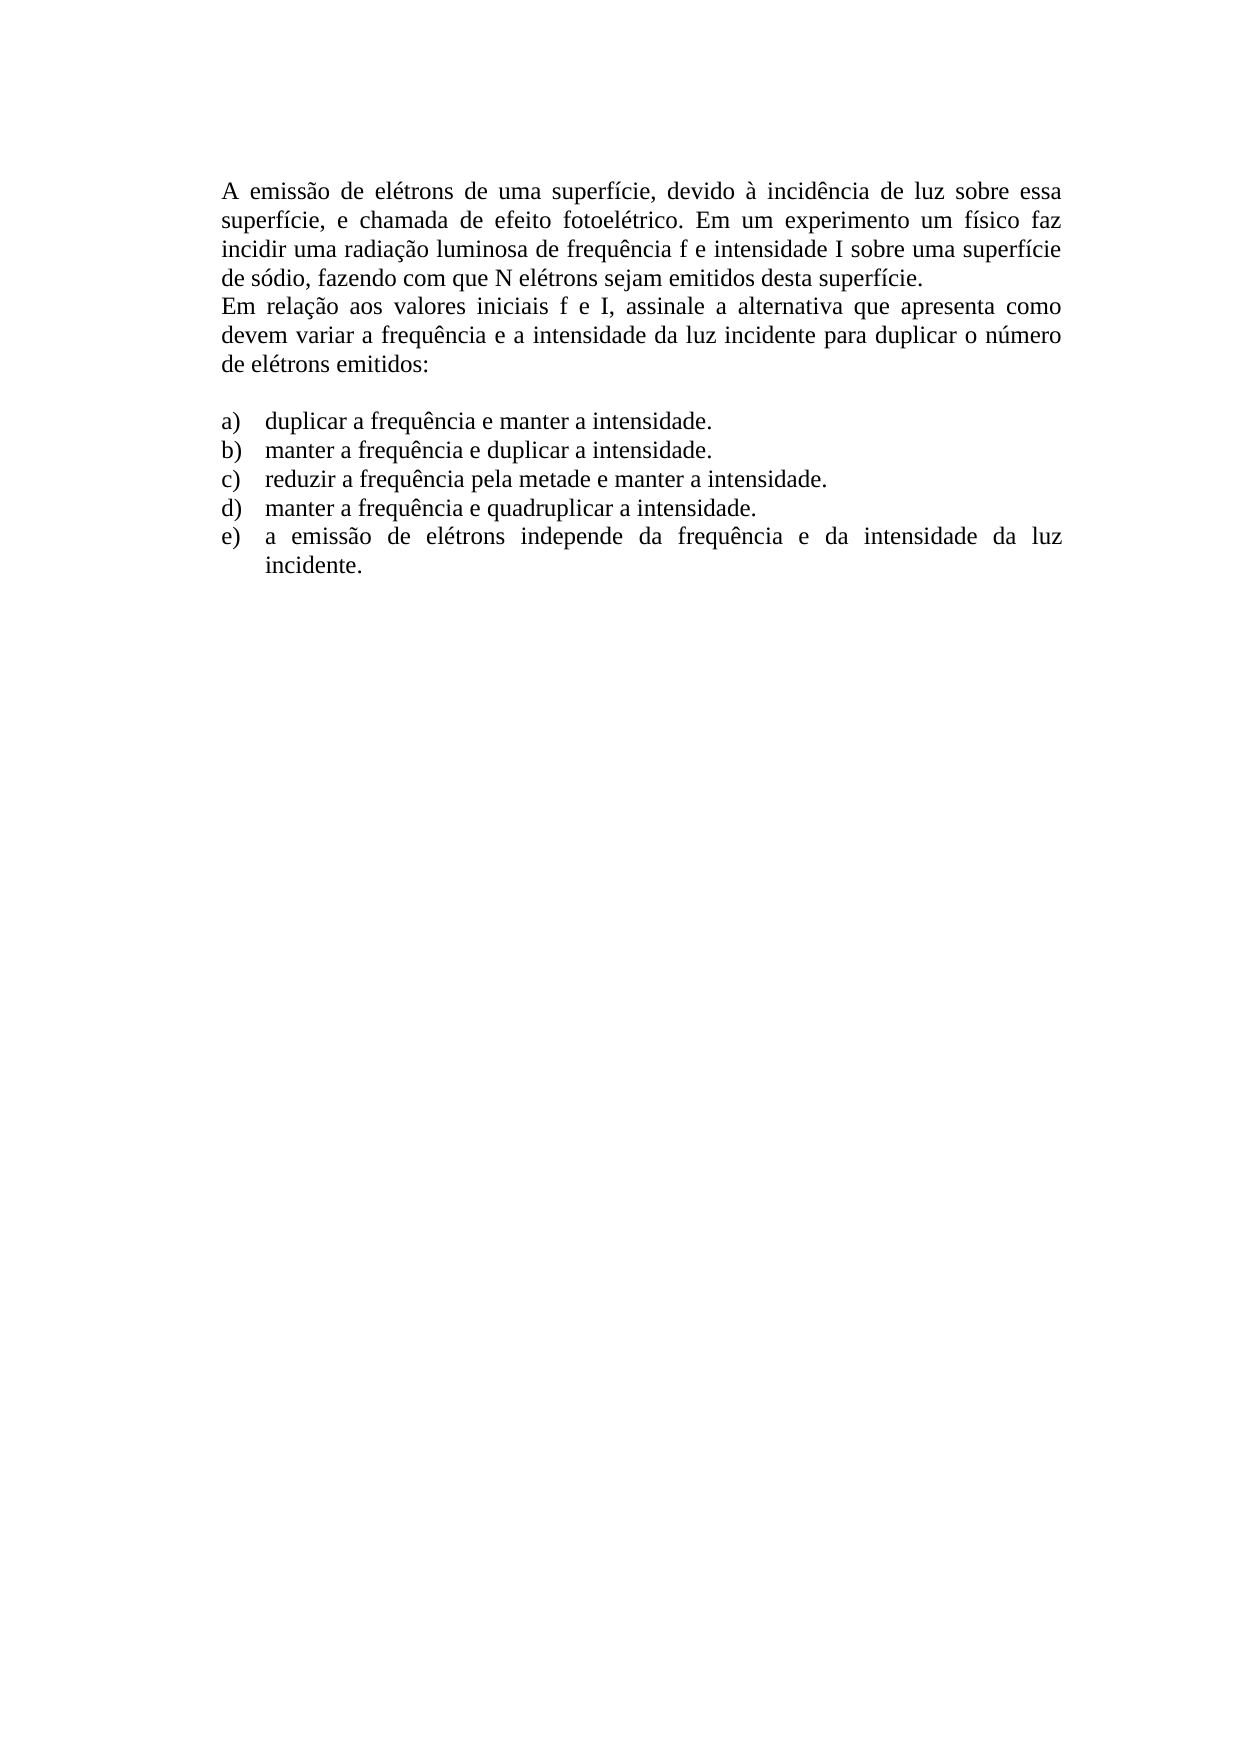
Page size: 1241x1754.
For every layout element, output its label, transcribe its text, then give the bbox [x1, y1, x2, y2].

text b) manter a frequência e duplicar a intensidade. [221, 435, 1063, 464]
text e) a emissão de elétrons independe da frequência e da intensidade da luz incidente. [221, 521, 1063, 579]
text a) duplicar a frequência e manter a intensidade. [221, 406, 1063, 435]
text A emissão de elétrons de uma superfície, devido à incidência de luz sobre essa superfície, e chamada de efeito fotoelétrico. Em um experimento um físico faz incidir uma radiação luminosa de frequência f e intensidade I sobre uma superfície de sódio, fazendo com que N elétrons sejam emitidos desta superfície. [221, 176, 1063, 291]
text c) reduzir a frequência pela metade e manter a intensidade. [221, 464, 1063, 493]
text Em relação aos valores iniciais f e I, assinale a alternativa que apresenta como devem variar a frequência e a intensidade da luz incidente para duplicar o número de elétrons emitidos: [221, 291, 1063, 378]
text d) manter a frequência e quadruplicar a intensidade. [221, 493, 1063, 521]
